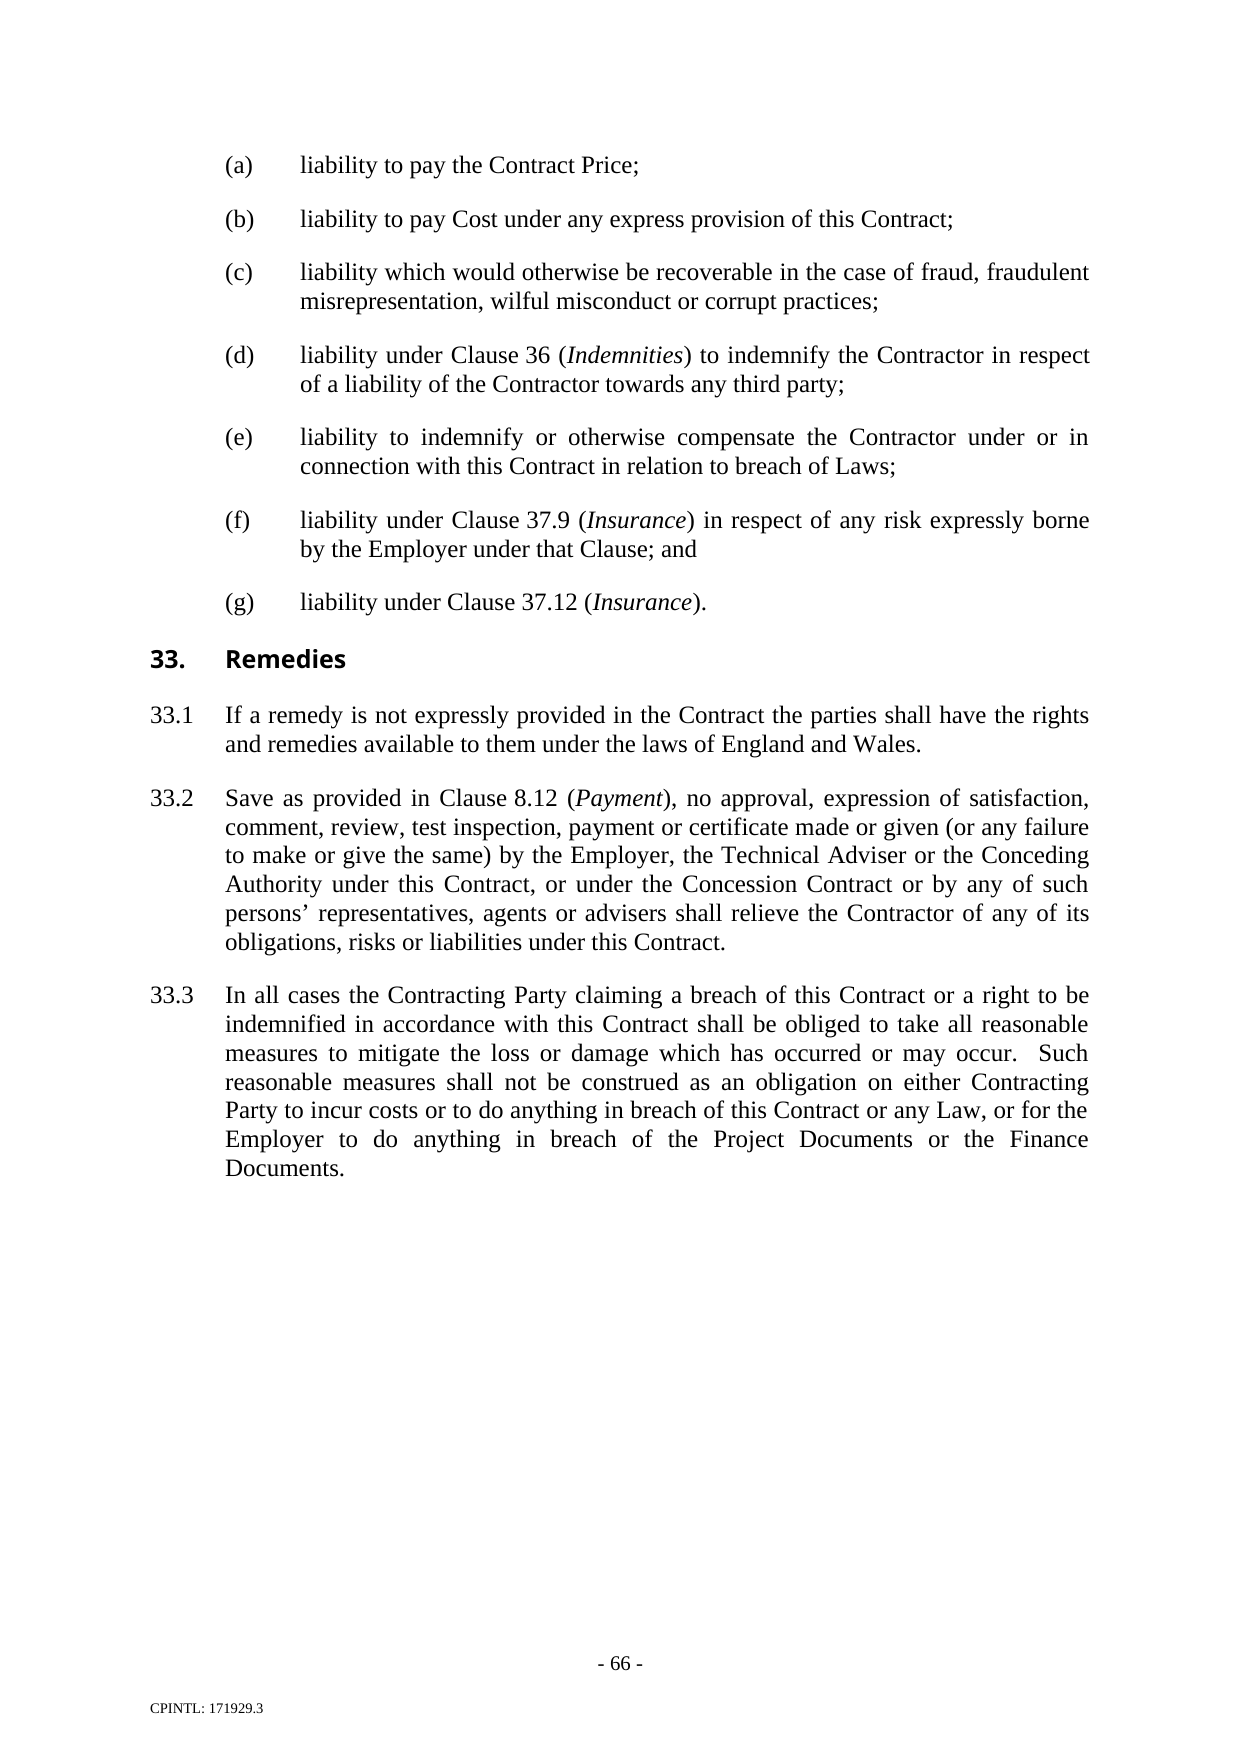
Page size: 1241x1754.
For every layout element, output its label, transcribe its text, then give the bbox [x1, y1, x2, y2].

subtitle liability under Clause 37.12 (Insurance). [225, 587, 1090, 616]
subtitle liability which would otherwise be recoverable in the case of fraud, fraudulent misrepresentation, wilful misconduct or corrupt practices; [225, 257, 1090, 315]
subtitle liability to pay Cost under any express provision of this Contract; [225, 204, 1090, 232]
subtitle liability to pay the Contract Price; [225, 150, 1090, 179]
subtitle In all cases the Contracting Party claiming a breach of this Contract or a right to be indemnified in accordance with this Contract shall be obliged to take all reasonable measures to mitigate the loss or damage which has occurred or may occur. Such reasonable measures shall not be construed as an obligation on either Contracting Party to incur costs or to do anything in breach of this Contract or any Law, or for the Employer to do anything in breach of the Project Documents or the Finance Documents. [150, 980, 1090, 1182]
subtitle liability to indemnify or otherwise compensate the Contractor under or in connection with this Contract in relation to breach of Laws; [225, 422, 1090, 480]
subtitle Save as provided in Clause 8.12 (Payment), no approval, expression of satisfaction, comment, review, test inspection, payment or certificate made or given (or any failure to make or give the same) by the Employer, the Technical Adviser or the Conceding Authority under this Contract, or under the Concession Contract or by any of such persons’ representatives, agents or advisers shall relieve the Contractor of any of its obligations, risks or liabilities under this Contract. [150, 783, 1090, 955]
subtitle Remedies [150, 641, 1090, 675]
subtitle liability under Clause 36 (Indemnities) to indemnify the Contractor in respect of a liability of the Contractor towards any third party; [225, 340, 1090, 397]
subtitle liability under Clause 37.9 (Insurance) in respect of any risk expressly borne by the Employer under that Clause; and [225, 505, 1090, 562]
subtitle If a remedy is not expressly provided in the Contract the parties shall have the rights and remedies available to them under the laws of England and Wales. [150, 700, 1090, 758]
